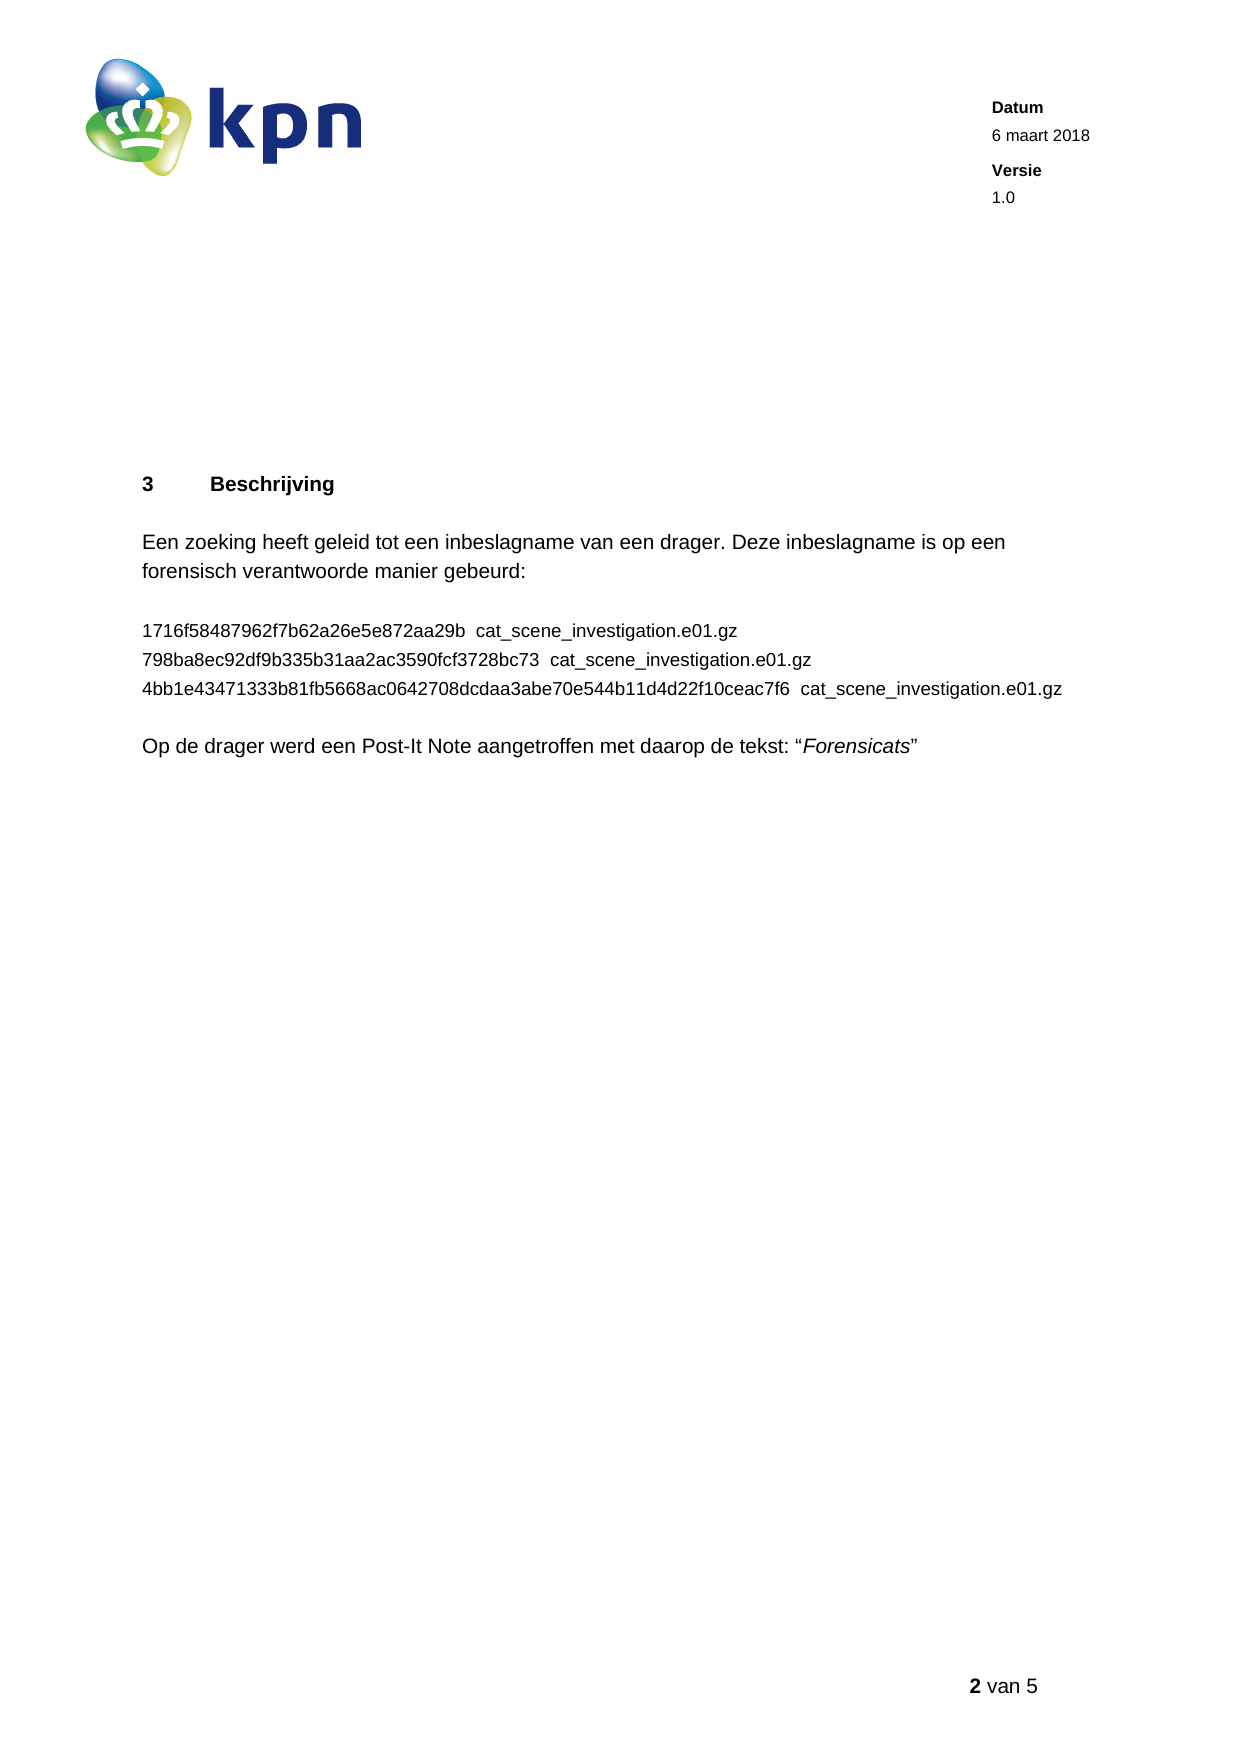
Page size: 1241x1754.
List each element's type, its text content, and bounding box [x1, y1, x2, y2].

text 1716f58487962f7b62a26e5e872aa29b cat_scene_investigation.e01.gz [142, 612, 1081, 641]
subtitle Beschrijving [142, 466, 1081, 495]
text Een zoeking heeft geleid tot een inbeslagname van een drager. Deze inbeslagname is op een forensisch verantwoorde manier gebeurd: [142, 524, 1081, 583]
picture [29, 29, 417, 209]
text 798ba8ec92df9b335b31aa2ac3590fcf3728bc73 cat_scene_investigation.e01.gz [142, 641, 1081, 670]
text Op de drager werd een Post-It Note aangetroffen met daarop de tekst: “Forensicats” [142, 729, 1081, 758]
text 4bb1e43471333b81fb5668ac0642708dcdaa3abe70e544b11d4d22f10ceac7f6 cat_scene_investigation.e01.gz [142, 670, 1081, 699]
